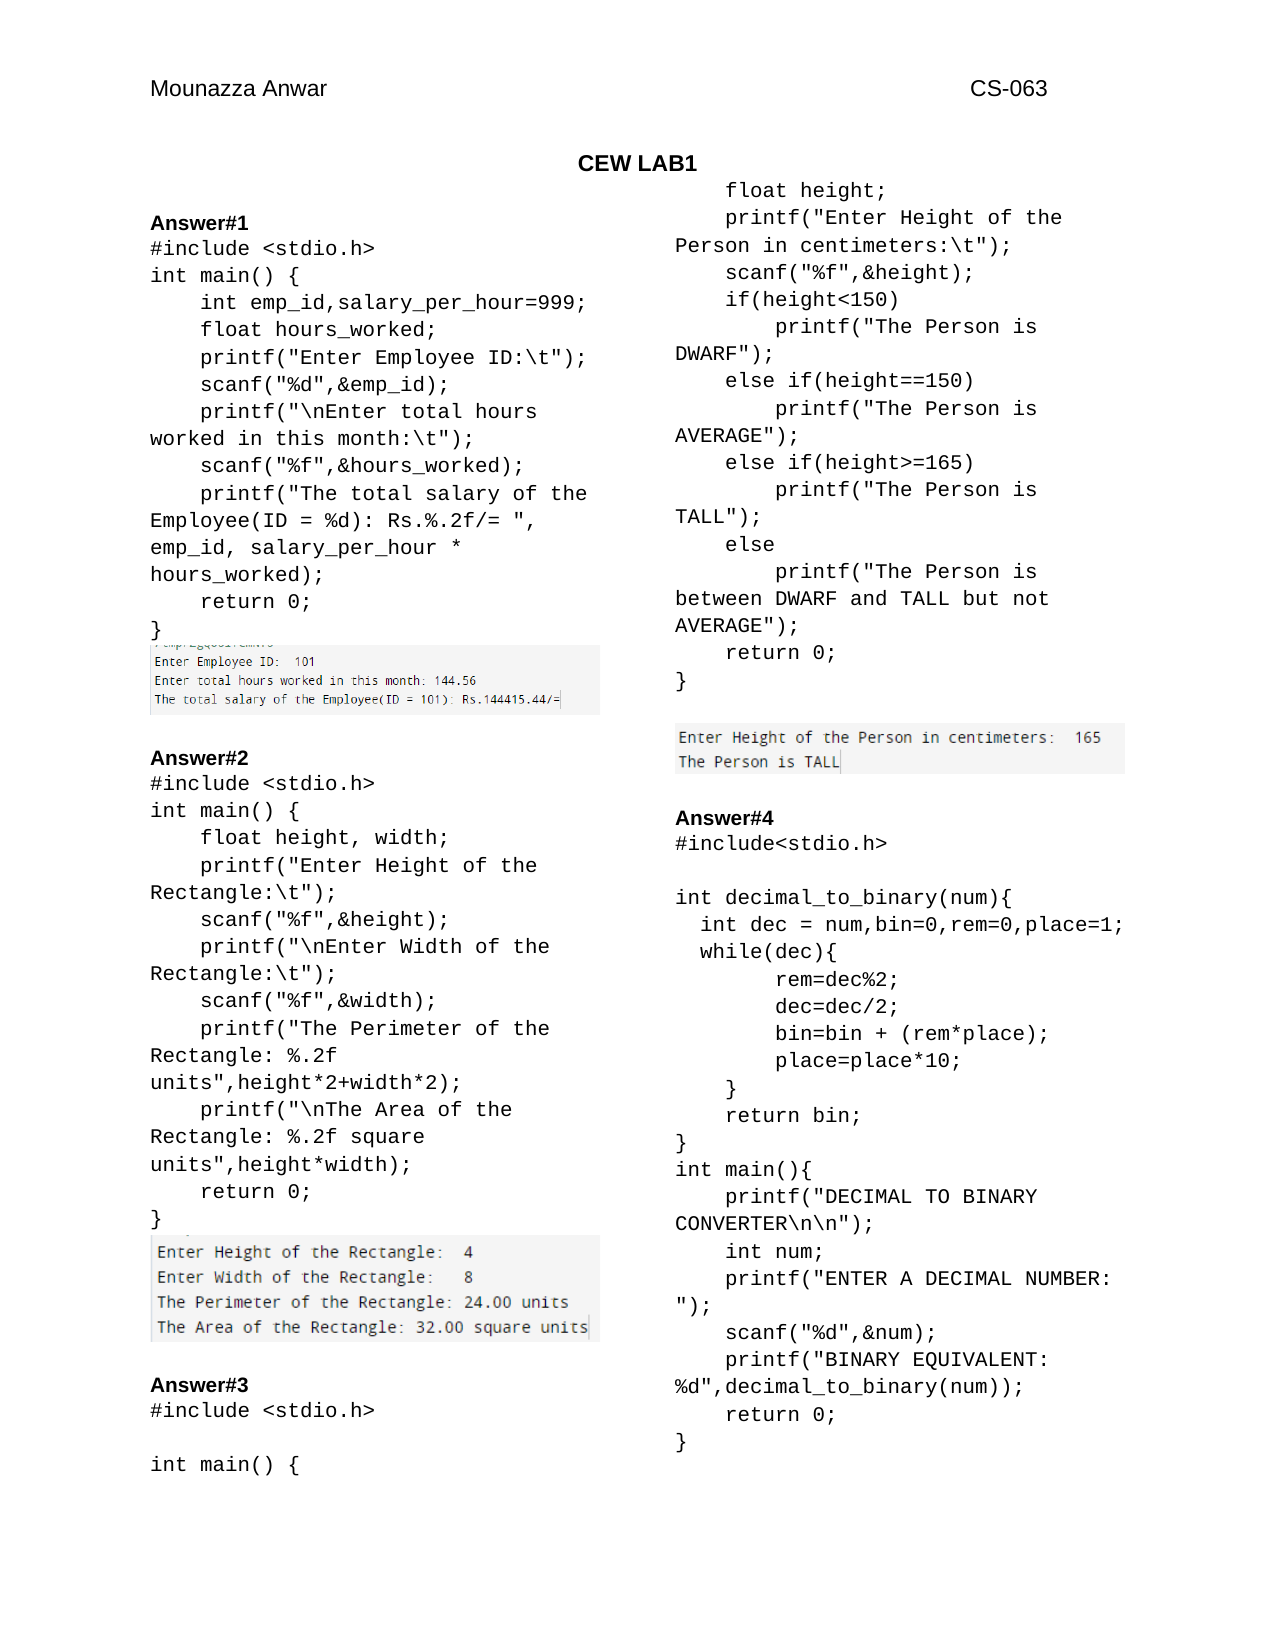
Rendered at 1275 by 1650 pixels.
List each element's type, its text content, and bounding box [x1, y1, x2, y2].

text bin=bin + (rem*place); [675, 1023, 1125, 1047]
text return 0; [675, 1404, 1125, 1427]
text } [675, 1431, 1125, 1454]
text printf("The Person is AVERAGE"); [675, 398, 1125, 448]
text #include <stdio.h> [150, 773, 600, 797]
text int decimal_to_binary(num){ [675, 887, 1125, 911]
text #include<stdio.h> [675, 833, 1125, 856]
text printf("DECIMAL TO BINARY CONVERTER\n\n"); [675, 1186, 1125, 1237]
text printf("\nEnter Width of the Rectangle:\t"); [150, 936, 600, 987]
text printf("\nThe Area of the Rectangle: %.2f square units",height*width); [150, 1099, 600, 1177]
text printf("The total salary of the Employee(ID = %d): Rs.%.2f/= ", emp_id, salary_per_hour * hours_worked); [150, 483, 600, 588]
text scanf("%d",&emp_id); [150, 374, 600, 397]
text printf("The Person is DWARF"); [675, 316, 1125, 367]
text scanf("%f",&height); [150, 909, 600, 933]
text Answer#4 [675, 805, 1125, 829]
text scanf("%f",&hours_worked); [150, 455, 600, 479]
text else [675, 534, 1125, 557]
text int dec = num,bin=0,rem=0,place=1; [675, 914, 1125, 938]
text dec=dec/2; [675, 996, 1125, 1019]
text scanf("%d",&num); [675, 1322, 1125, 1346]
text int main() { [150, 1454, 600, 1478]
text while(dec){ [675, 942, 1125, 965]
text int main() { [150, 265, 600, 289]
text scanf("%f",&height); [675, 262, 1125, 285]
text int main(){ [675, 1159, 1125, 1183]
text int num; [675, 1241, 1125, 1264]
text float hours_worked; [150, 319, 600, 343]
text return 0; [675, 642, 1125, 666]
text printf("\nEnter total hours worked in this month:\t"); [150, 401, 600, 452]
text Answer#1 [150, 210, 600, 234]
text } [675, 1077, 1125, 1101]
picture [675, 723, 1125, 774]
text int main() { [150, 800, 600, 824]
text printf("The Person is TALL"); [675, 479, 1125, 530]
text return bin; [675, 1105, 1125, 1128]
text else if(height==150) [675, 371, 1125, 394]
text float height; [675, 180, 1125, 204]
text printf("The Perimeter of the Rectangle: %.2f units",height*2+width*2); [150, 1018, 600, 1096]
text } [675, 669, 1125, 693]
text printf("BINARY EQUIVALENT: %d",decimal_to_binary(num)); [675, 1349, 1125, 1400]
text CEW LAB1 [150, 150, 1125, 176]
text return 0; [150, 591, 600, 615]
text printf("Enter Employee ID:\t"); [150, 347, 600, 370]
picture [150, 645, 600, 715]
text } [675, 1132, 1125, 1156]
text printf("ENTER A DECIMAL NUMBER: "); [675, 1268, 1125, 1319]
text Answer#3 [150, 1372, 600, 1396]
text place=place*10; [675, 1050, 1125, 1074]
text #include <stdio.h> [150, 238, 600, 262]
text #include <stdio.h> [150, 1400, 600, 1424]
text int emp_id,salary_per_hour=999; [150, 292, 600, 316]
text else if(height>=165) [675, 452, 1125, 476]
text } [150, 618, 600, 642]
text printf("The Person is between DWARF and TALL but not AVERAGE"); [675, 561, 1125, 639]
text return 0; [150, 1181, 600, 1204]
text rem=dec%2; [675, 969, 1125, 992]
text Answer#2 [150, 746, 600, 769]
text printf("Enter Height of the Person in centimeters:\t"); [675, 207, 1125, 258]
text printf("Enter Height of the Rectangle:\t"); [150, 854, 600, 905]
text scanf("%f",&width); [150, 991, 600, 1014]
text if(height<150) [675, 289, 1125, 313]
text } [150, 1208, 600, 1232]
text float height, width; [150, 827, 600, 851]
picture [150, 1235, 600, 1342]
